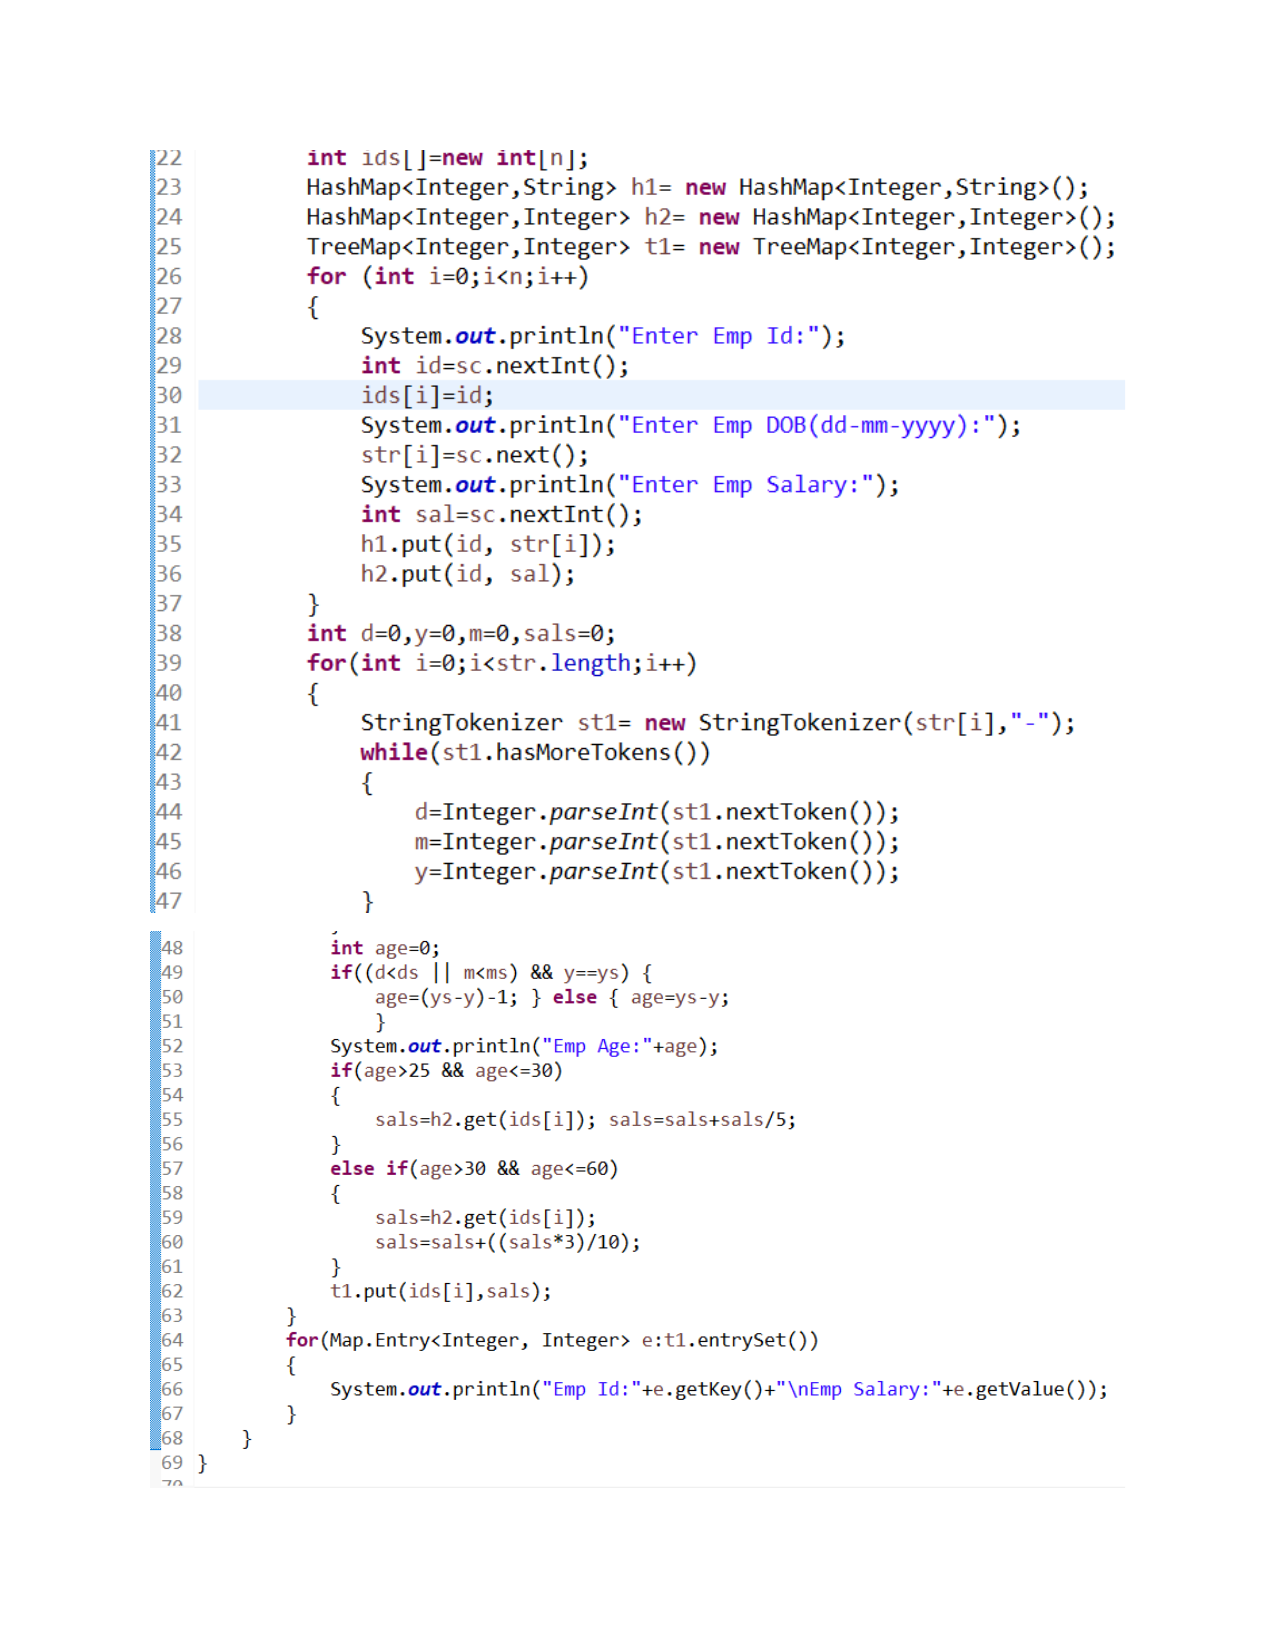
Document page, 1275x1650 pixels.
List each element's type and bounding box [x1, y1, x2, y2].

picture [150, 150, 1125, 913]
picture [150, 931, 1125, 1488]
